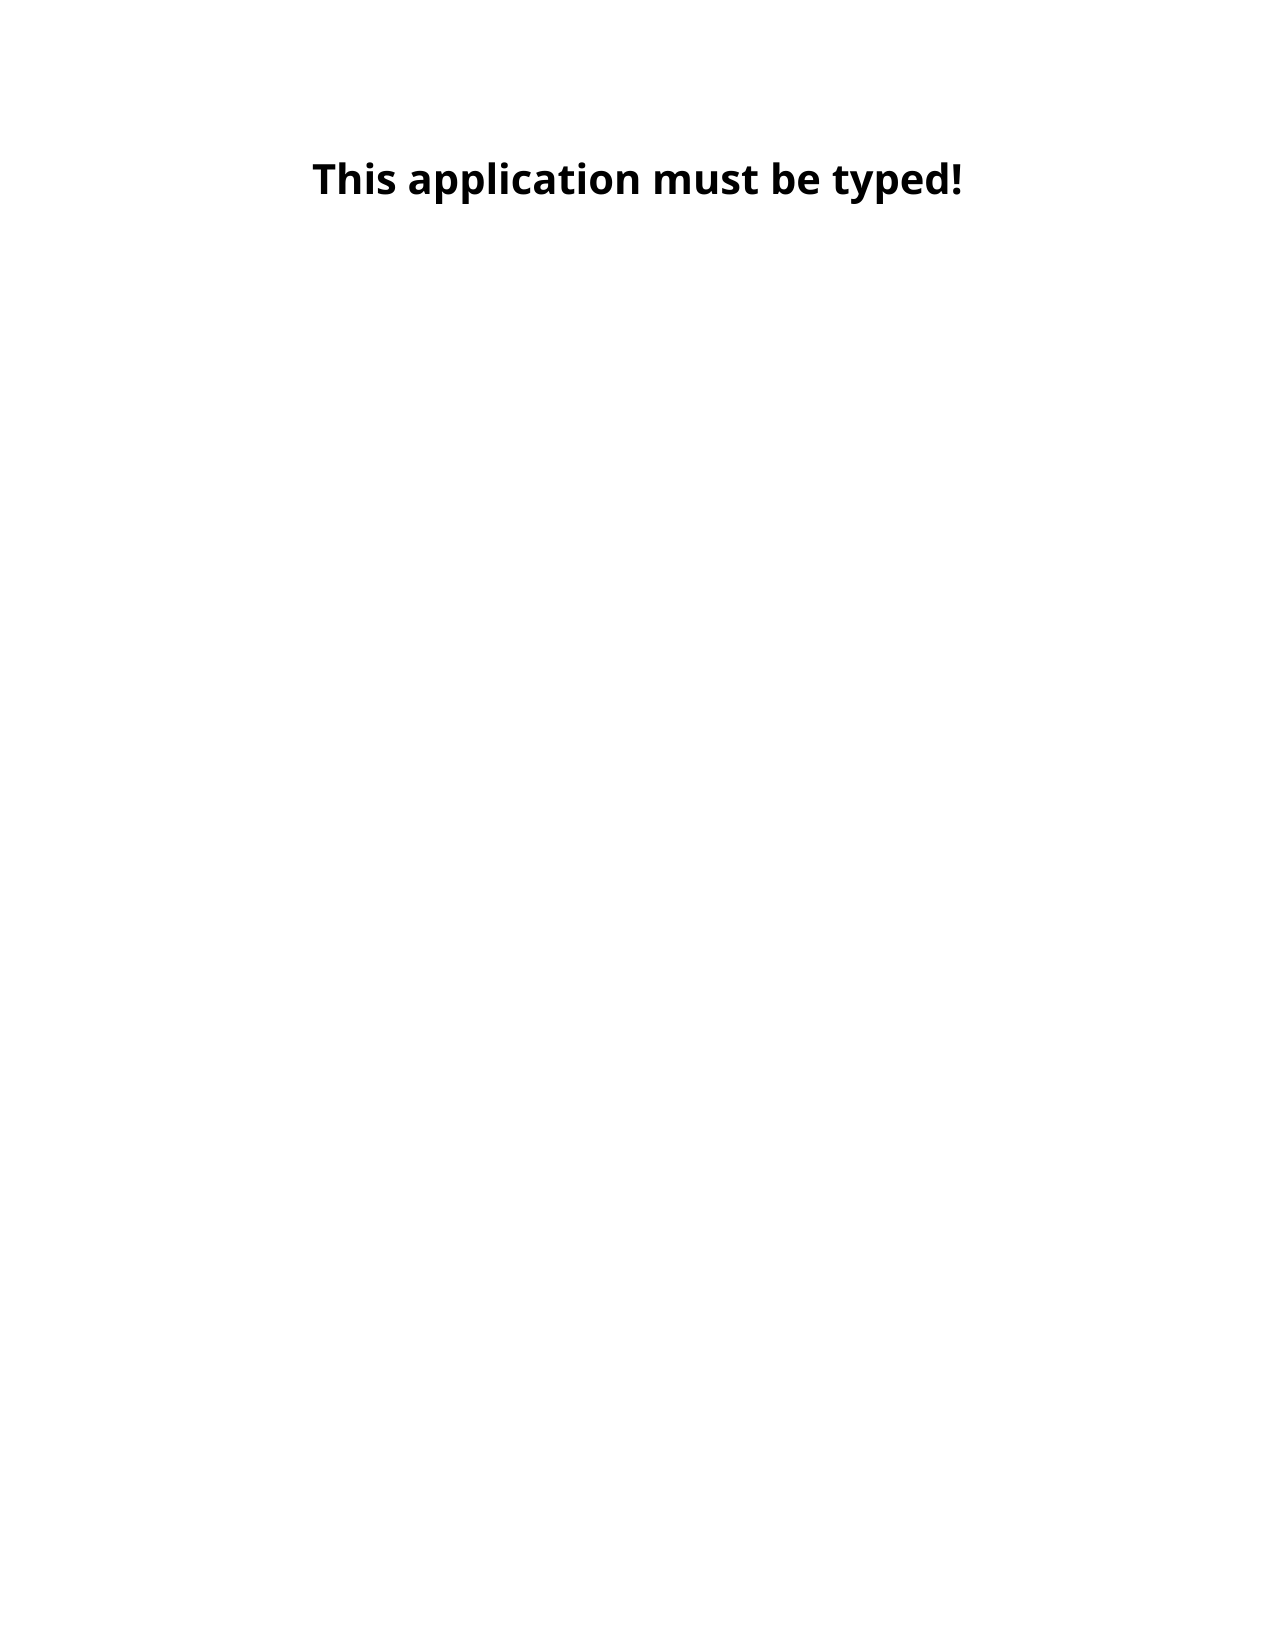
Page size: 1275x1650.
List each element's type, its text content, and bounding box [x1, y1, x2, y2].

text This application must be typed! [187, 150, 1087, 207]
